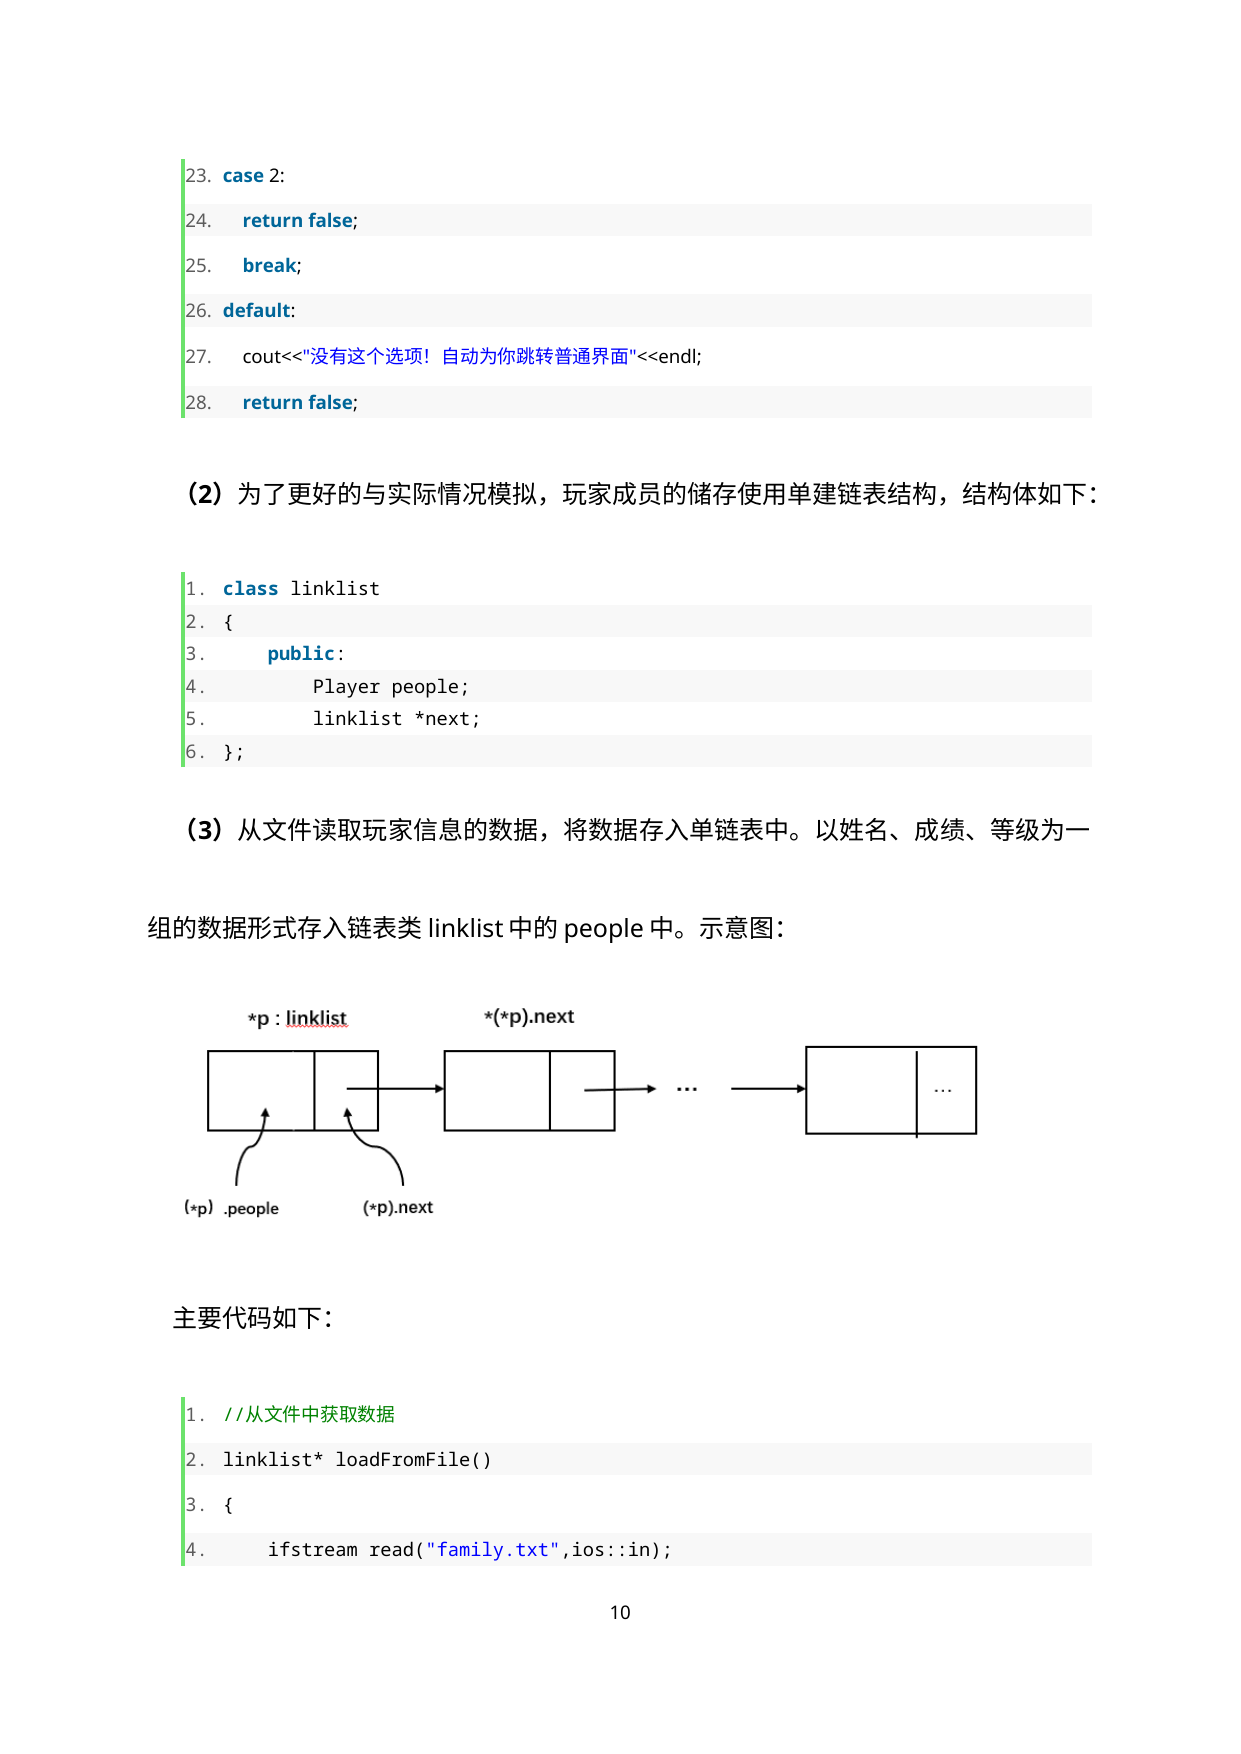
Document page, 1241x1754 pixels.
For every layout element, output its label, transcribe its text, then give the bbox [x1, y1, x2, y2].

list break; [185, 249, 1092, 282]
picture [169, 977, 996, 1244]
list linklist *next; [185, 702, 1092, 735]
list linklist* loadFromFile() [185, 1443, 1092, 1475]
list default: [185, 294, 1092, 327]
list cout<<"没有这个选项！自动为你跳转普通界面"<<endl; [185, 339, 1092, 372]
list public: [185, 637, 1092, 670]
list { [185, 605, 1092, 637]
list { [185, 1488, 1092, 1520]
list return false; [185, 204, 1092, 236]
list return false; [185, 386, 1092, 418]
list ifstream read("family.txt",ios::in); [185, 1533, 1092, 1566]
list class linklist [185, 572, 1092, 605]
list //从文件中获取数据 [185, 1397, 1092, 1429]
list }; [185, 735, 1092, 767]
text （3）从文件读取玩家信息的数据，将数据存入单链表中。以姓名、成绩、等级为一组的数据形式存入链表类linklist中的people中。示意图： [148, 796, 1092, 959]
text （2）为了更好的与实际情况模拟，玩家成员的储存使用单建链表结构，结构体如下： [148, 460, 1092, 525]
list Player people; [185, 670, 1092, 702]
list case 2: [185, 159, 1092, 191]
text 主要代码如下： [148, 1284, 1092, 1349]
